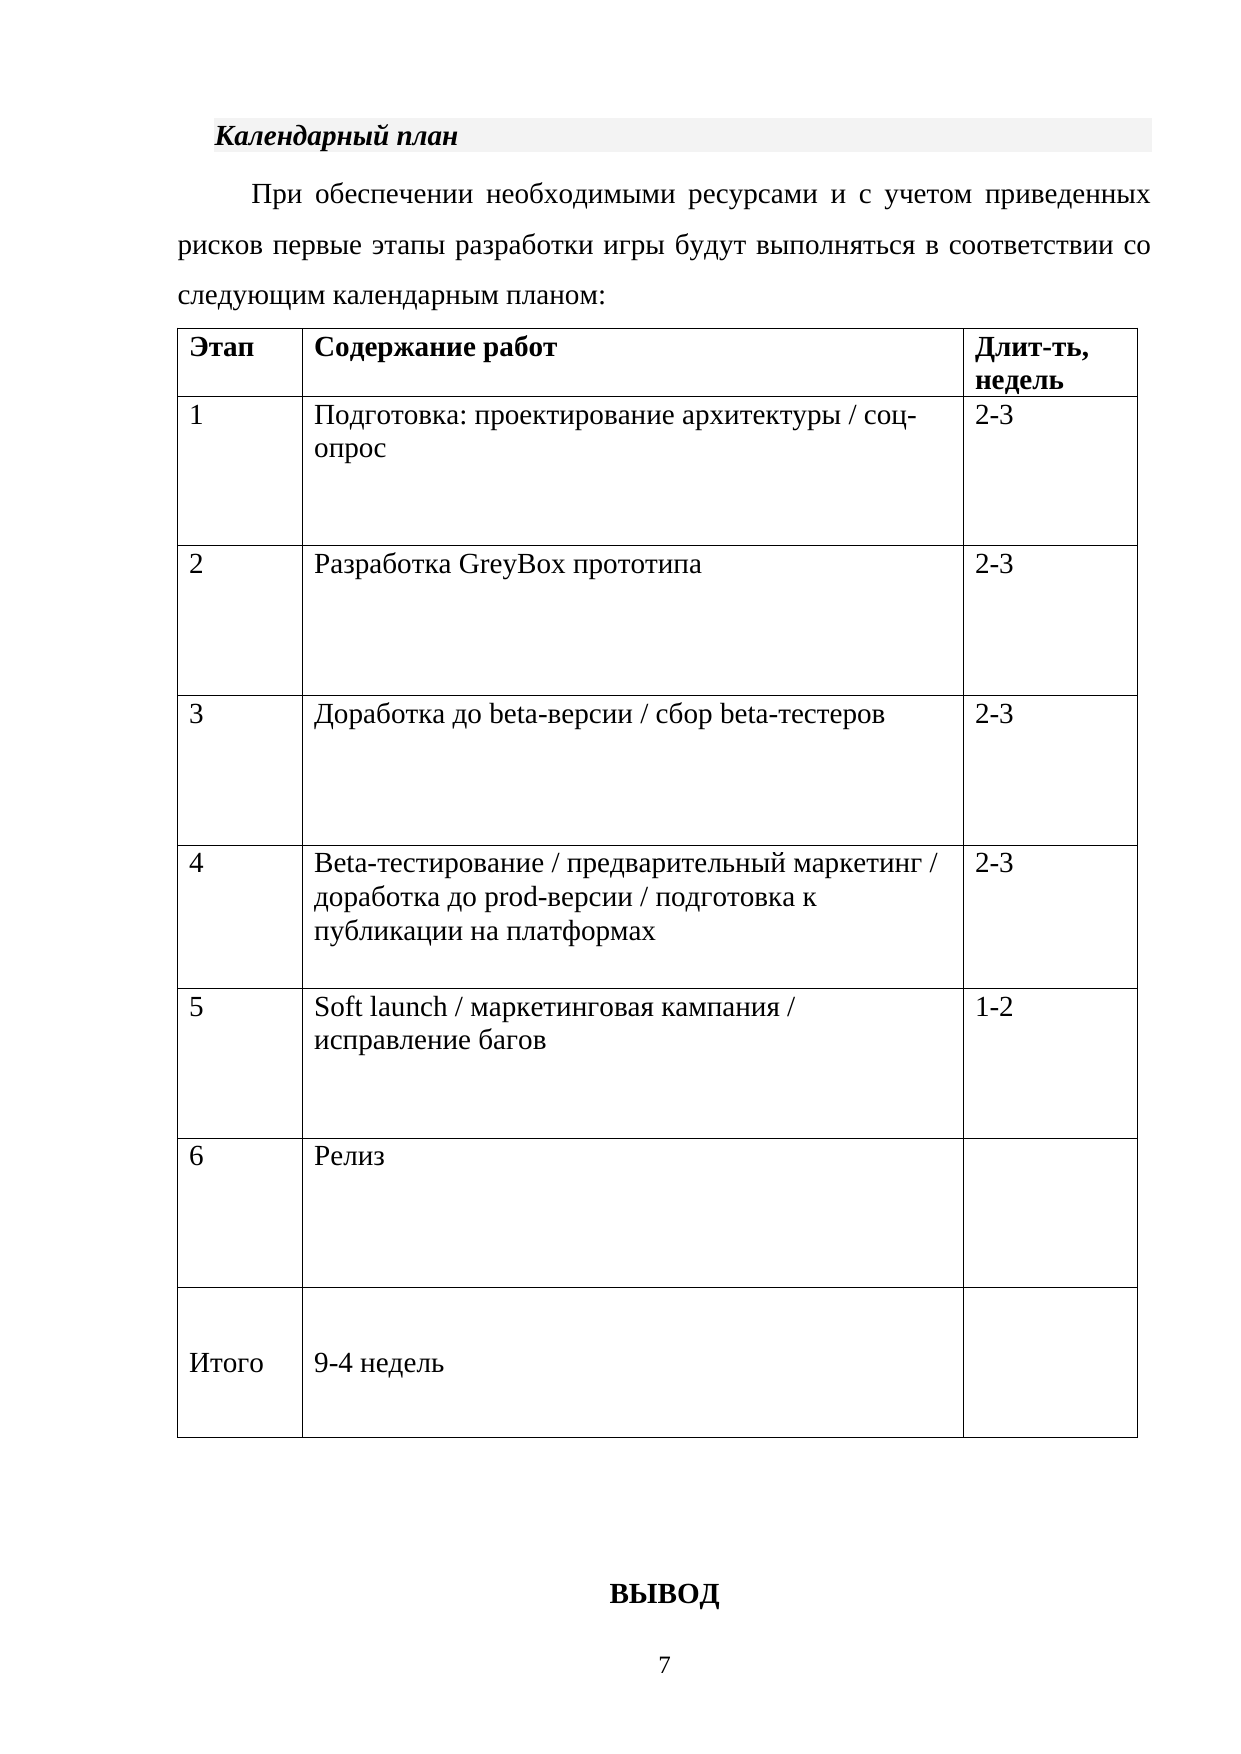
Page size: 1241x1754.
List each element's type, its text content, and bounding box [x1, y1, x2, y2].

table_cell [964, 1139, 1137, 1287]
table_cell 6 [178, 1139, 302, 1287]
table_cell 2-3 [964, 846, 1137, 988]
table_cell 1-2 [964, 989, 1137, 1137]
table_cell [964, 1288, 1137, 1437]
table_cell Beta-тестирование / предварительный маркетинг / доработка до prod-версии / подготовка к публикации на платформах [303, 846, 963, 988]
table_cell Разработка GreyBox прототипа [303, 546, 963, 695]
table_cell 9-4 недель [303, 1288, 963, 1437]
table_cell 2-3 [964, 397, 1137, 545]
table_cell 4 [178, 846, 302, 988]
table_cell 1 [178, 397, 302, 545]
table_cell Итого [178, 1288, 302, 1437]
table_cell Soft launch / маркетинговая кампания / исправление багов [303, 989, 963, 1137]
table_cell 2-3 [964, 696, 1137, 844]
text ВЫВОД [177, 1576, 1152, 1609]
table_header Длит-ть, недель [964, 329, 1137, 396]
table_cell 3 [178, 696, 302, 844]
text Календарный план [214, 118, 1152, 152]
table_cell Подготовка: проектирование архитектуры / cоц-опрос [303, 397, 963, 545]
text При обеспечении необходимыми ресурсами и с учетом приведенных рисков первые этапы разработки игры будут выполняться в соответствии со следующим календарным планом: [177, 177, 1152, 311]
table_cell 2 [178, 546, 302, 695]
table_header Этап [178, 329, 302, 396]
table_header Содержание работ [303, 329, 963, 396]
table_cell Доработка до beta-версии / сбор beta-тестеров [303, 696, 963, 844]
table_cell Релиз [303, 1139, 963, 1287]
table_cell 5 [178, 989, 302, 1137]
table_cell 2-3 [964, 546, 1137, 695]
